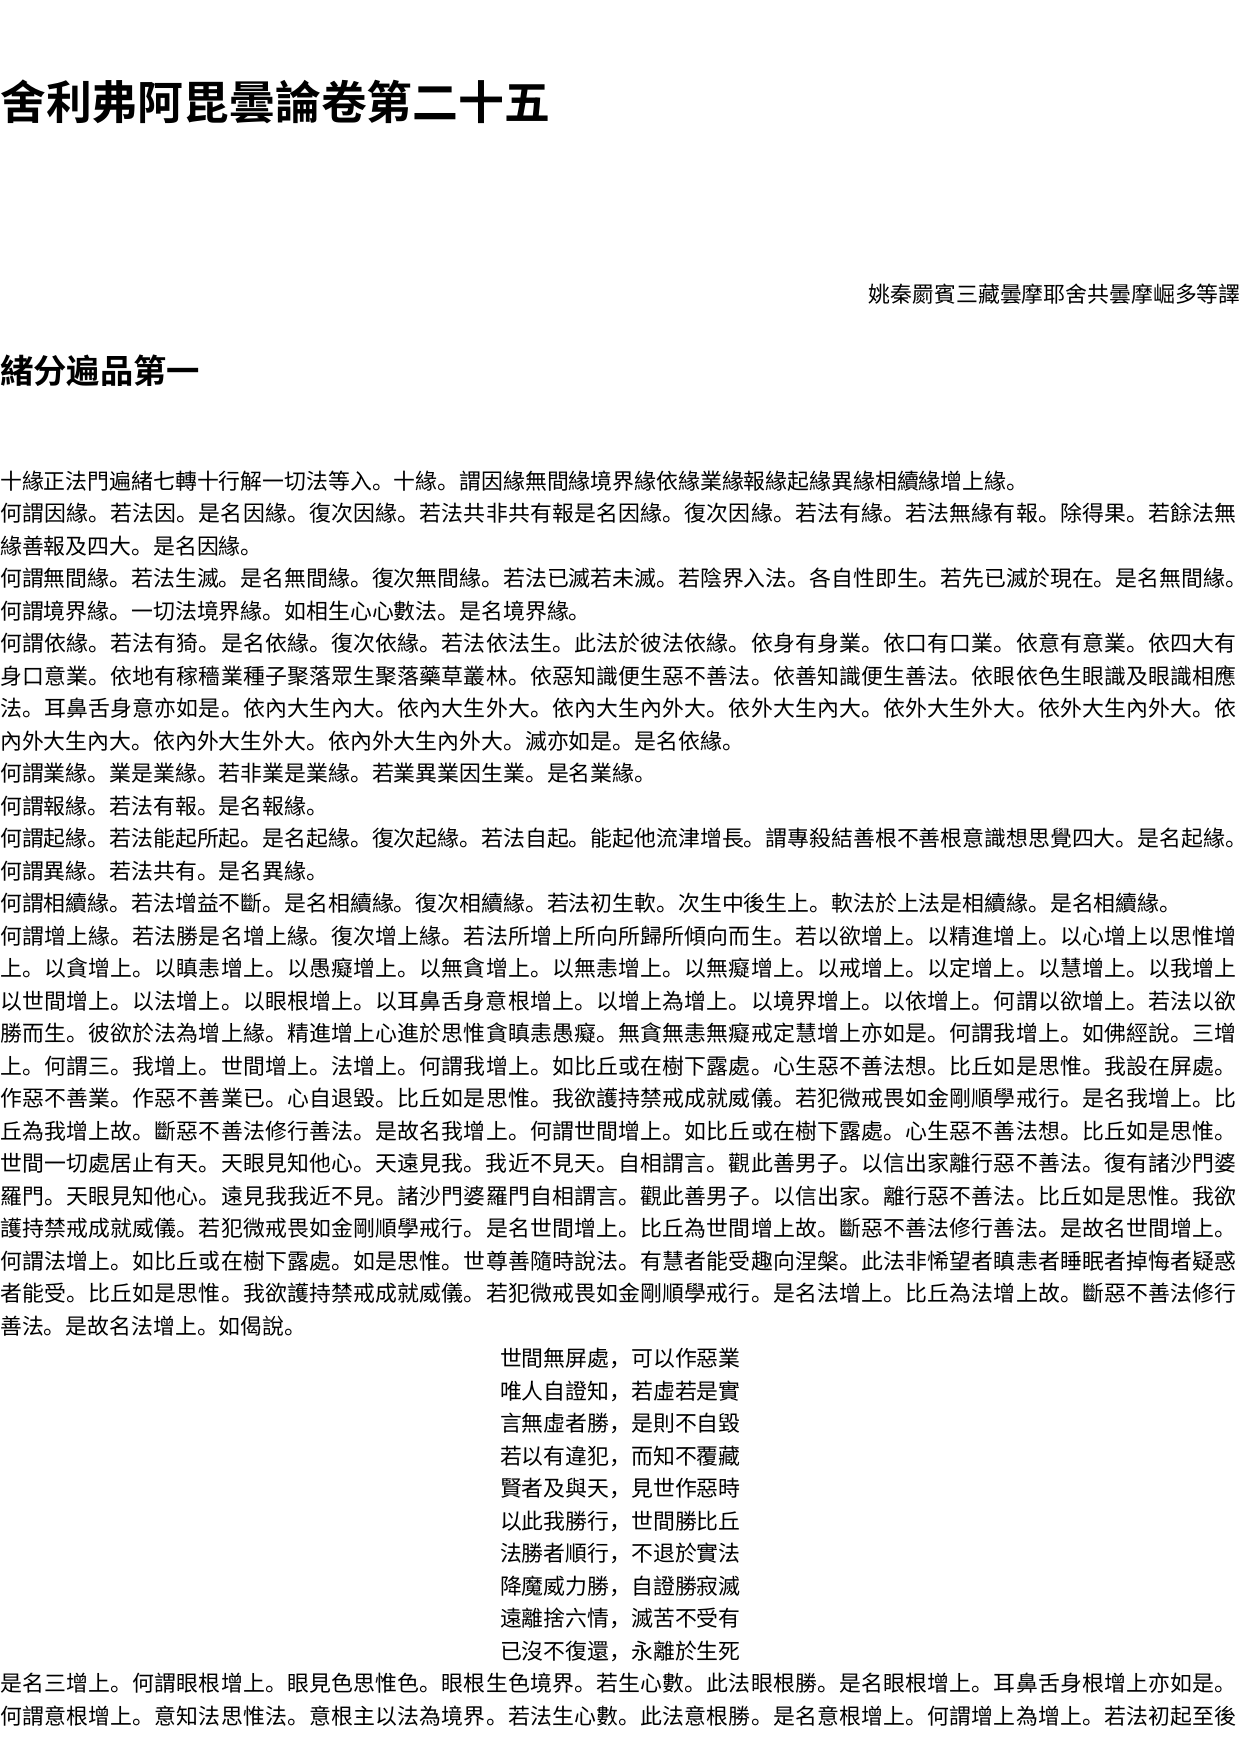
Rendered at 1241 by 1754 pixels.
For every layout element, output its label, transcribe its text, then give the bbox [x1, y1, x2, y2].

text 何謂因緣。若法因。是名因緣。復次因緣。若法共非共有報是名因緣。復次因緣。若法有緣。若法無緣有報。除得果。若餘法無緣善報及四大。是名因緣。 [0, 496, 1240, 561]
subtitle 緒分遍品第一 [0, 336, 1240, 401]
text 何謂無間緣。若法生滅。是名無間緣。復次無間緣。若法已滅若未滅。若陰界入法。各自性即生。若先已滅於現在。是名無間緣。 [0, 561, 1240, 593]
text 唯人自證知，若虛若是實 [0, 1373, 1240, 1406]
text 姚秦罽賓三藏曇摩耶舍共曇摩崛多等譯 [0, 277, 1240, 309]
text 世間無屏處，可以作惡業 [0, 1341, 1240, 1373]
text 已沒不復還，永離於生死 [0, 1633, 1240, 1666]
text 賢者及與天，見世作惡時 [0, 1471, 1240, 1503]
text 言無虛者勝，是則不自毀 [0, 1406, 1240, 1438]
text 十緣正法門遍緒七轉十行解一切法等入。十緣。謂因緣無間緣境界緣依緣業緣報緣起緣異緣相續緣增上緣。 [0, 463, 1240, 496]
text 以此我勝行，世間勝比丘 [0, 1503, 1240, 1536]
text 何謂起緣。若法能起所起。是名起緣。復次起緣。若法自起。能起他流津增長。謂專殺結善根不善根意識想思覺四大。是名起緣。 [0, 821, 1240, 853]
text 遠離捨六情，滅苦不受有 [0, 1601, 1240, 1633]
text 降魔威力勝，自證勝寂滅 [0, 1568, 1240, 1601]
subtitle 舍利弗阿毘曇論卷第二十五 [0, 51, 1240, 149]
text 何謂增上緣。若法勝是名增上緣。復次增上緣。若法所增上所向所歸所傾向而生。若以欲增上。以精進增上。以心增上以思惟增上。以貪增上。以瞋恚增上。以愚癡增上。以無貪增上。以無恚增上。以無癡增上。以戒增上。以定增上。以慧增上。以我增上。以世間增上。以法增上。以眼根增上。以耳鼻舌身意根增上。以增上為增上。以境界增上。以依增上。何謂以欲增上。若法以欲勝而生。彼欲於法為增上緣。精進增上心進於思惟貪瞋恚愚癡。無貪無恚無癡戒定慧增上亦如是。何謂我增上。如佛經說。三增上。何謂三。我增上。世間增上。法增上。何謂我增上。如比丘或在樹下露處。心生惡不善法想。比丘如是思惟。我設在屏處。作惡不善業。作惡不善業已。心自退毀。比丘如是思惟。我欲護持禁戒成就威儀。若犯微戒畏如金剛順學戒行。是名我增上。比丘為我增上故。斷惡不善法修行善法。是故名我增上。何謂世間增上。如比丘或在樹下露處。心生惡不善法想。比丘如是思惟。世間一切處居止有天。天眼見知他心。天遠見我。我近不見天。自相謂言。觀此善男子。以信出家離行惡不善法。復有諸沙門婆羅門。天眼見知他心。遠見我我近不見。諸沙門婆羅門自相謂言。觀此善男子。以信出家。離行惡不善法。比丘如是思惟。我欲護持禁戒成就威儀。若犯微戒畏如金剛順學戒行。是名世間增上。比丘為世間增上故。斷惡不善法修行善法。是故名世間增上。何謂法增上。如比丘或在樹下露處。如是思惟。世尊善隨時說法。有慧者能受趣向涅槃。此法非悕望者瞋恚者睡眠者掉悔者疑惑者能受。比丘如是思惟。我欲護持禁戒成就威儀。若犯微戒畏如金剛順學戒行。是名法增上。比丘為法增上故。斷惡不善法修行善法。是故名法增上。如偈說。 [0, 918, 1240, 1341]
text 何謂境界緣。一切法境界緣。如相生心心數法。是名境界緣。 [0, 593, 1240, 626]
text 何謂報緣。若法有報。是名報緣。 [0, 788, 1240, 821]
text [0, 1666, 1240, 1731]
text 法勝者順行，不退於實法 [0, 1536, 1240, 1568]
text 何謂異緣。若法共有。是名異緣。 [0, 853, 1240, 886]
text 何謂業緣。業是業緣。若非業是業緣。若業異業因生業。是名業緣。 [0, 756, 1240, 788]
text 何謂依緣。若法有猗。是名依緣。復次依緣。若法依法生。此法於彼法依緣。依身有身業。依口有口業。依意有意業。依四大有身口意業。依地有稼穡業種子聚落眾生聚落藥草叢林。依惡知識便生惡不善法。依善知識便生善法。依眼依色生眼識及眼識相應法。耳鼻舌身意亦如是。依內大生內大。依內大生外大。依內大生內外大。依外大生內大。依外大生外大。依外大生內外大。依內外大生內大。依內外大生外大。依內外大生內外大。滅亦如是。是名依緣。 [0, 626, 1240, 756]
text 何謂相續緣。若法增益不斷。是名相續緣。復次相續緣。若法初生軟。次生中後生上。軟法於上法是相續緣。是名相續緣。 [0, 886, 1240, 918]
text 若以有違犯，而知不覆藏 [0, 1438, 1240, 1471]
